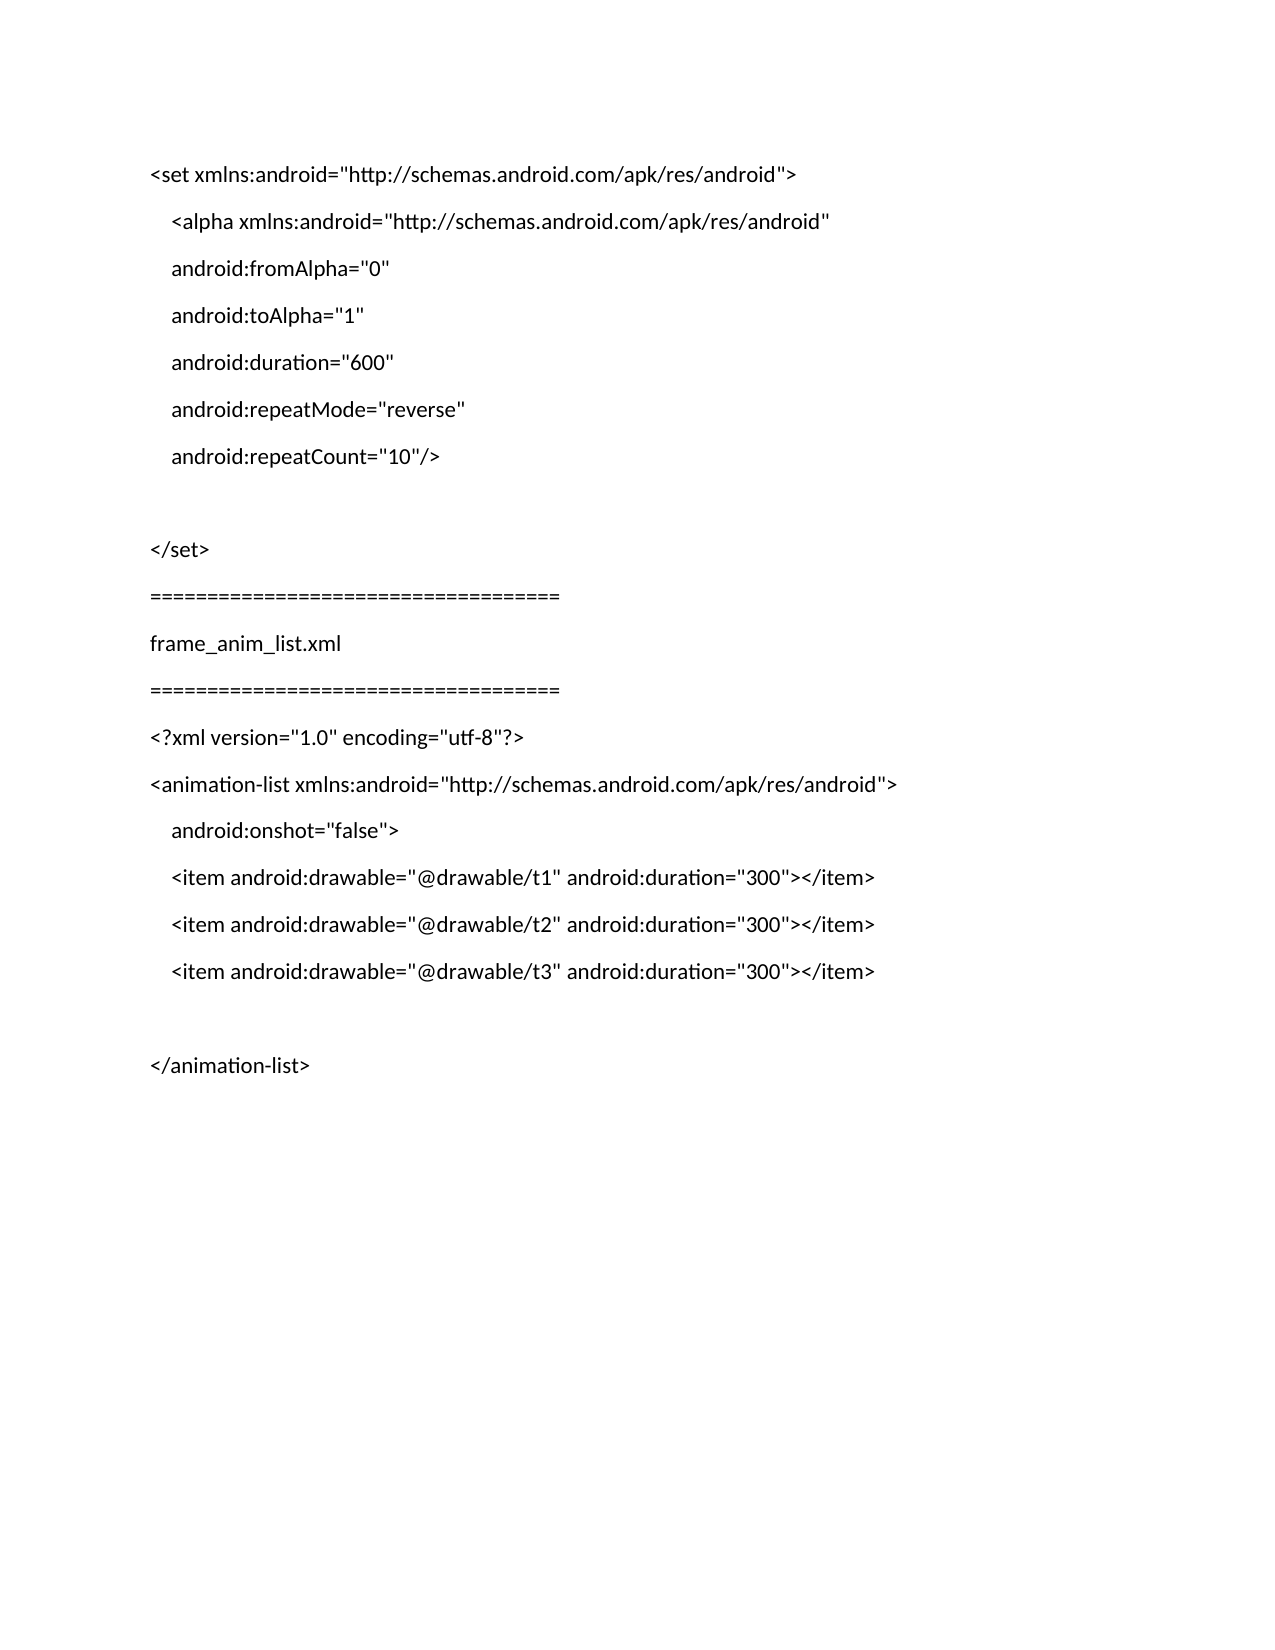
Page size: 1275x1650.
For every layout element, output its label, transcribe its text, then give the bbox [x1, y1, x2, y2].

text <animation-list xmlns:android="http://schemas.android.com/apk/res/android"> android:onshot="false"> [150, 770, 900, 845]
text <alpha xmlns:android="http://schemas.android.com/apk/res/android" android:fromAlpha="0" [171, 207, 832, 282]
text android:toAlpha="1" android:duration="600" android:repeatMode="reverse" android:repeatCount="10"/> [171, 301, 468, 470]
text <?xml version="1.0" encoding="utf-8"?> [150, 723, 1139, 751]
text ==================================== [150, 582, 1139, 610]
text <item android:drawable="@drawable/t2" android:duration="300"></item> [171, 910, 1139, 938]
text </animation-list> [150, 1051, 1139, 1079]
text frame_anim_list.xml [150, 629, 1139, 657]
text ==================================== [150, 676, 1139, 704]
text </set> [150, 535, 1139, 563]
text <item android:drawable="@drawable/t3" android:duration="300"></item> [171, 957, 1139, 985]
text <set xmlns:android="http://schemas.android.com/apk/res/android"> [150, 160, 1139, 188]
text <item android:drawable="@drawable/t1" android:duration="300"></item> [171, 864, 1139, 891]
